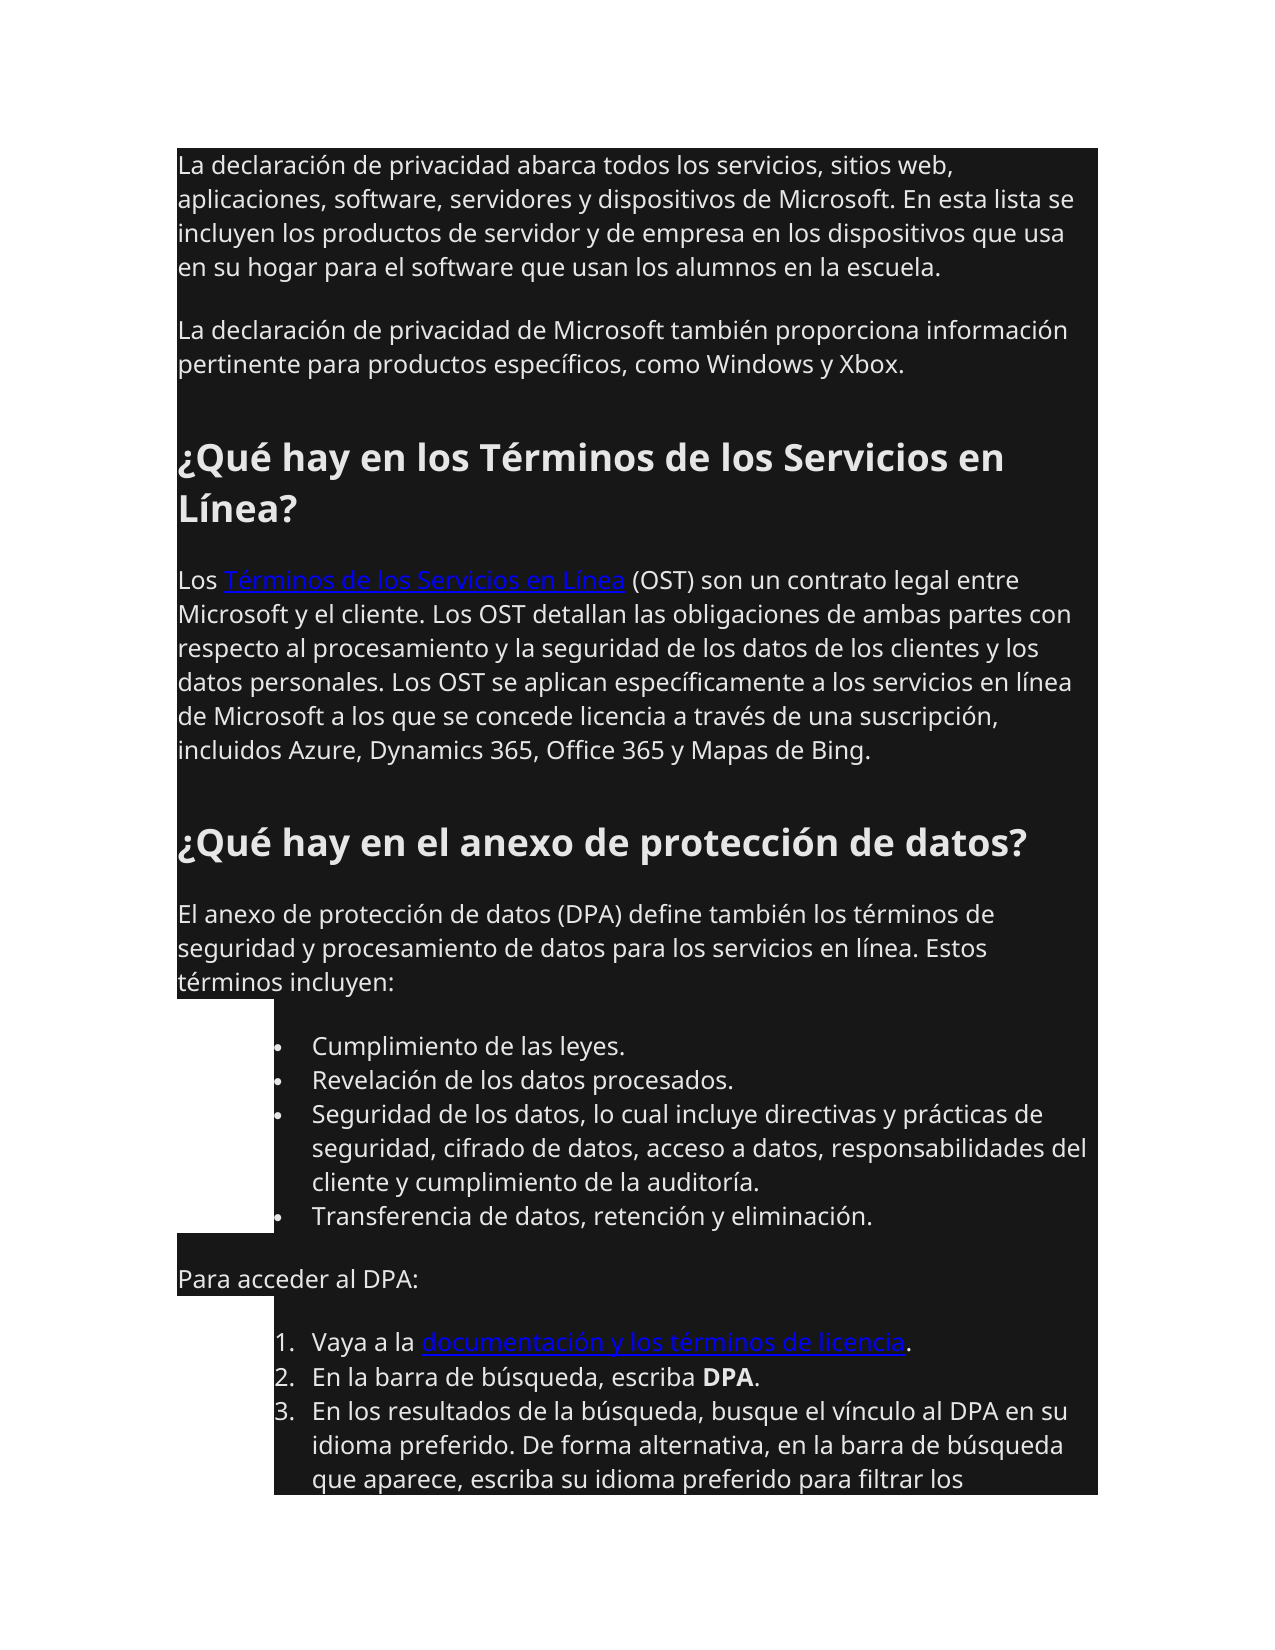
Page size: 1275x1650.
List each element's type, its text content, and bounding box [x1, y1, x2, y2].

list Revelación de los datos procesados. [274, 1062, 1098, 1096]
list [274, 1393, 1098, 1495]
text La declaración de privacidad abarca todos los servicios, sitios web, aplicaciones, software, servidores y dispositivos de Microsoft. En esta lista se incluyen los productos de servidor y de empresa en los dispositivos que usa en su hogar para el software que usan los alumnos en la escuela. [177, 148, 1098, 284]
list Cumplimiento de las leyes. [274, 1028, 1098, 1062]
text Los Términos de los Servicios en Línea (OST) son un contrato legal entre Microsoft y el cliente. Los OST detallan las obligaciones de ambas partes con respecto al procesamiento y la seguridad de los datos de los clientes y los datos personales. Los OST se aplican específicamente a los servicios en línea de Microsoft a los que se concede licencia a través de una suscripción, incluidos Azure, Dynamics 365, Office 365 y Mapas de Bing. [177, 562, 1098, 767]
text ¿Qué hay en los Términos de los Servicios en Línea? [177, 431, 1098, 533]
text La declaración de privacidad de Microsoft también proporciona información pertinente para productos específicos, como Windows y Xbox. [177, 313, 1098, 381]
list Vaya a la documentación y los términos de licencia. [274, 1325, 1098, 1359]
list Transferencia de datos, retención y eliminación. [274, 1199, 1098, 1233]
text Para acceder al DPA: [177, 1262, 1098, 1296]
text El anexo de protección de datos (DPA) define también los términos de seguridad y procesamiento de datos para los servicios en línea. Estos términos incluyen: [177, 897, 1098, 999]
text ¿Qué hay en el anexo de protección de datos? [177, 817, 1098, 868]
list Seguridad de los datos, lo cual incluye directivas y prácticas de seguridad, cifrado de datos, acceso a datos, responsabilidades del cliente y cumplimiento de la auditoría. [274, 1096, 1098, 1199]
list En la barra de búsqueda, escriba DPA. [274, 1359, 1098, 1393]
